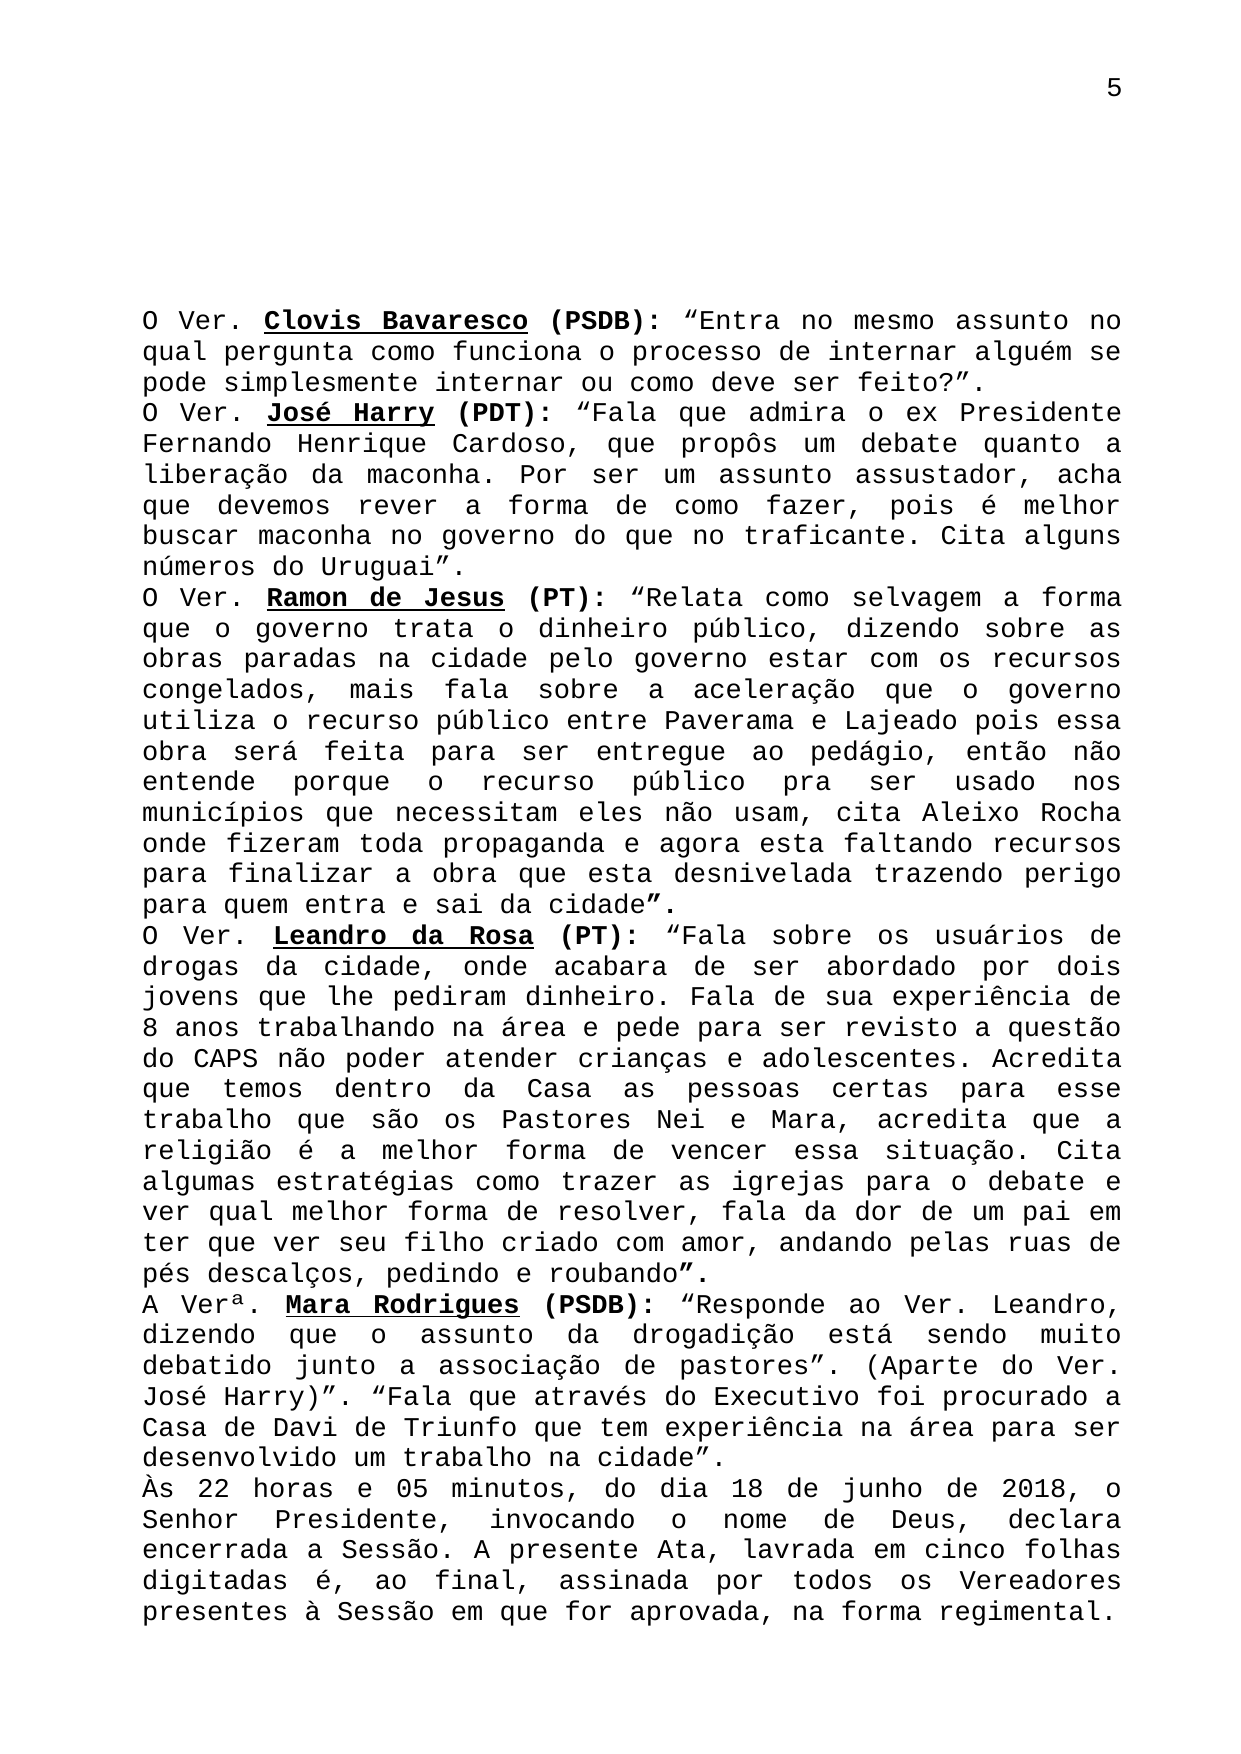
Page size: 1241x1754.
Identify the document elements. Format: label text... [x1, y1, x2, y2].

text O Ver. Leandro da Rosa (PT): “Fala sobre os usuários de drogas da cidade, onde acabara de ser abordado por dois jovens que lhe pediram dinheiro. Fala de sua experiência de 8 anos trabalhando na área e pede para ser revisto a questão do CAPS não poder atender crianças e adolescentes. Acredita que temos dentro da Casa as pessoas certas para esse trabalho que são os Pastores Nei e Mara, acredita que a religião é a melhor forma de vencer essa situação. Cita algumas estratégias como trazer as igrejas para o debate e ver qual melhor forma de resolver, fala da dor de um pai em ter que ver seu filho criado com amor, andando pelas ruas de pés descalços, pedindo e roubando”. [142, 922, 1122, 1290]
text O Ver. José Harry (PDT): “Fala que admira o ex Presidente Fernando Henrique Cardoso, que propôs um debate quanto a liberação da maconha. Por ser um assunto assustador, acha que devemos rever a forma de como fazer, pois é melhor buscar maconha no governo do que no traficante. Cita alguns números do Uruguai”. [142, 399, 1122, 584]
text O Ver. Ramon de Jesus (PT): “Relata como selvagem a forma que o governo trata o dinheiro público, dizendo sobre as obras paradas na cidade pelo governo estar com os recursos congelados, mais fala sobre a aceleração que o governo utiliza o recurso público entre Paverama e Lajeado pois essa obra será feita para ser entregue ao pedágio, então não entende porque o recurso público pra ser usado nos municípios que necessitam eles não usam, cita Aleixo Rocha onde fizeram toda propaganda e agora esta faltando recursos para finalizar a obra que esta desnivelada trazendo perigo para quem entra e sai da cidade”. [142, 584, 1122, 922]
text A Verª. Mara Rodrigues (PSDB): “Responde ao Ver. Leandro, dizendo que o assunto da drogadição está sendo muito debatido junto a associação de pastores”. (Aparte do Ver. José Harry)”. “Fala que através do Executivo foi procurado a Casa de Davi de Triunfo que tem experiência na área para ser desenvolvido um trabalho na cidade”. [142, 1290, 1122, 1475]
text Às 22 horas e 05 minutos, do dia 18 de junho de 2018, o Senhor Presidente, invocando o nome de Deus, declara encerrada a Sessão. A presente Ata, lavrada em cinco folhas digitadas é, ao final, assinada por todos os Vereadores presentes à Sessão em que for aprovada, na forma regimental. [142, 1475, 1122, 1628]
text O Ver. Clovis Bavaresco (PSDB): “Entra no mesmo assunto no qual pergunta como funciona o processo de internar alguém se pode simplesmente internar ou como deve ser feito?”. [142, 307, 1122, 399]
